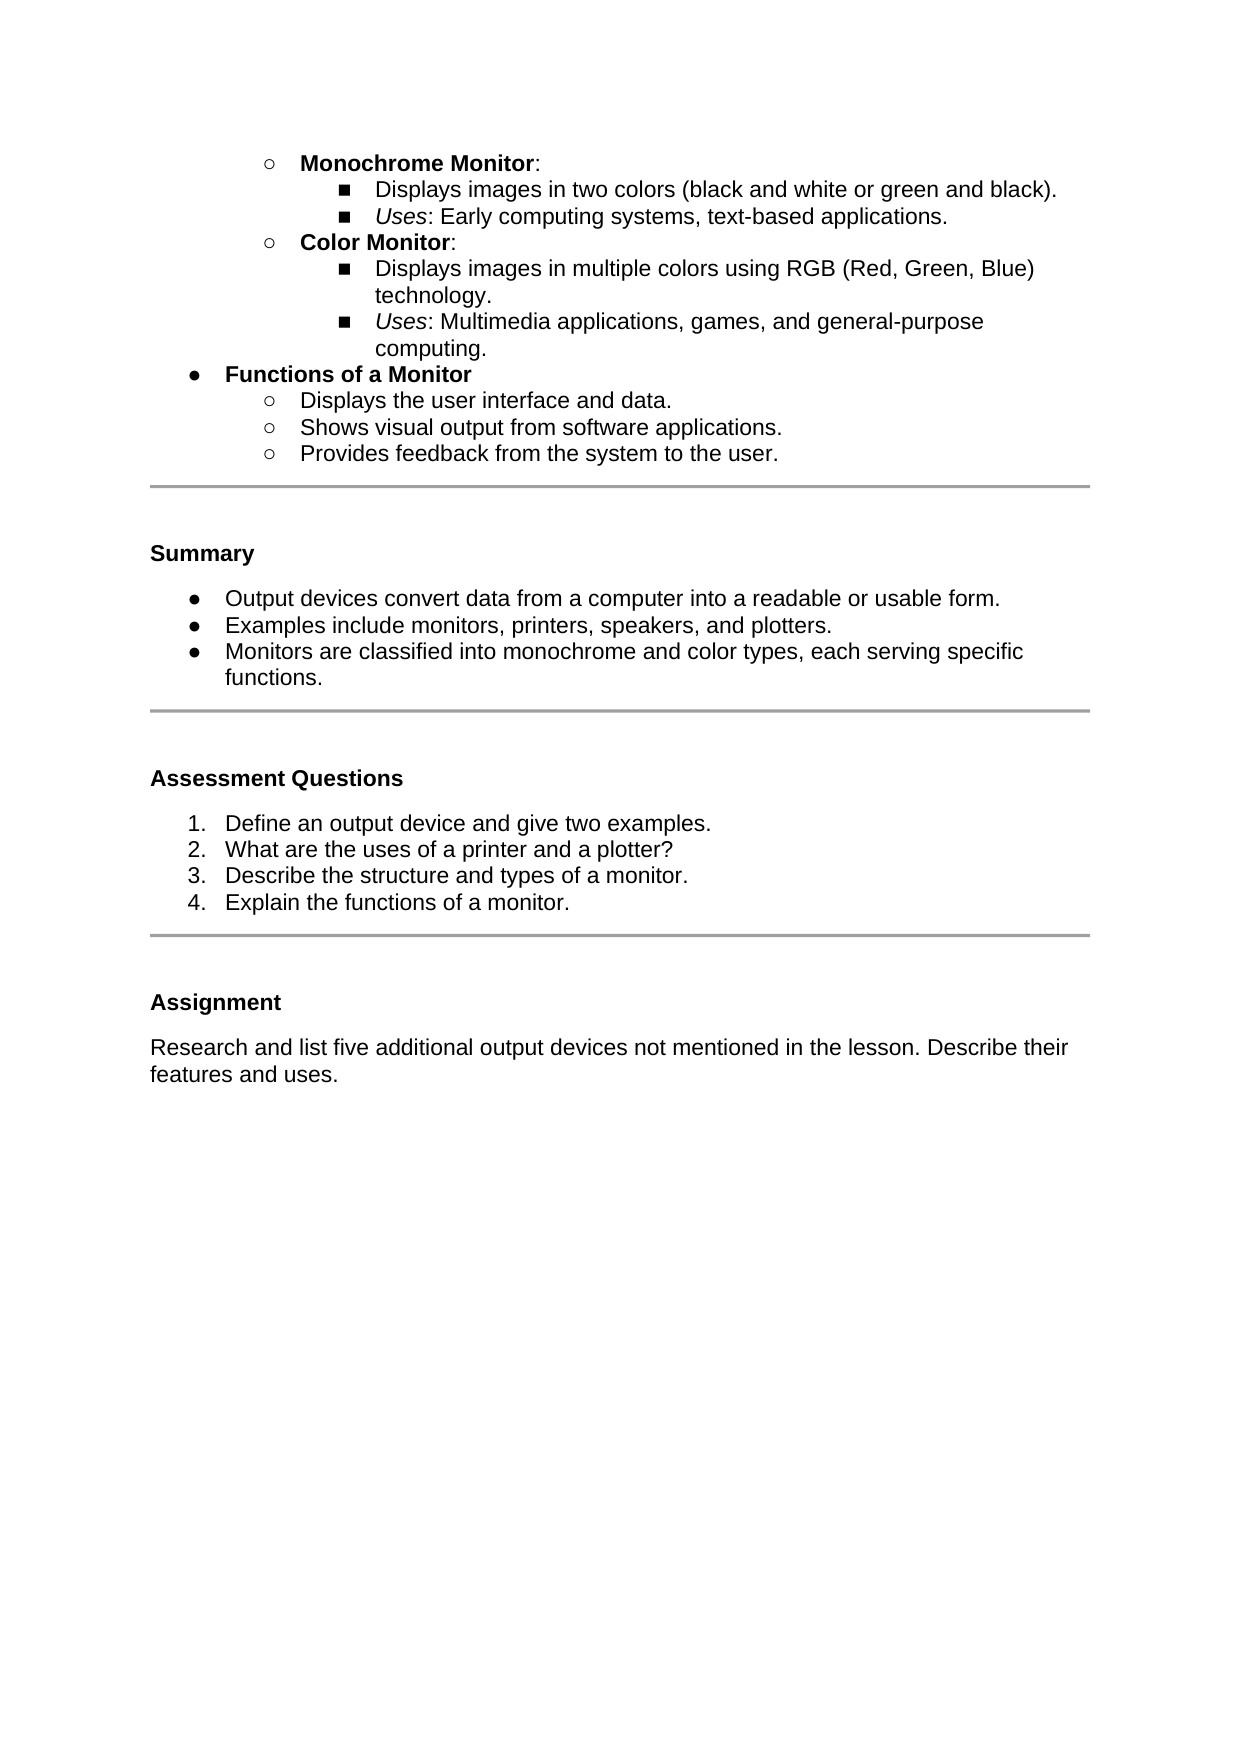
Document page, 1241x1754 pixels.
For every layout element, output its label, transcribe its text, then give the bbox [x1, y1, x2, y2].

list Examples include monitors, printers, speakers, and plotters. [187, 612, 1090, 638]
list Uses: Multimedia applications, games, and general-purpose computing. [337, 308, 1090, 361]
list Define an output device and give two examples. [187, 810, 1090, 836]
list Uses: Early computing systems, text-based applications. [337, 203, 1090, 229]
list Explain the functions of a monitor. [187, 889, 1090, 915]
subtitle Assignment [150, 989, 1090, 1016]
list Displays images in multiple colors using RGB (Red, Green, Blue) technology. [337, 255, 1090, 308]
list Output devices convert data from a computer into a readable or usable form. [187, 585, 1090, 612]
text Research and list five additional output devices not mentioned in the lesson. Describe their features and uses. [150, 1034, 1090, 1087]
list Displays the user interface and data. [262, 387, 1090, 413]
subtitle Summary [150, 540, 1090, 567]
list What are the uses of a printer and a plotter? [187, 836, 1090, 862]
list Functions of a Monitor [187, 361, 1090, 387]
list Monitors are classified into monochrome and color types, each serving specific functions. [187, 638, 1090, 691]
list Color Monitor: [262, 229, 1090, 255]
subtitle Assessment Questions [150, 765, 1090, 791]
list Monochrome Monitor: [262, 150, 1090, 176]
list Describe the structure and types of a monitor. [187, 862, 1090, 889]
list Displays images in two colors (black and white or green and black). [337, 176, 1090, 203]
list Provides feedback from the system to the user. [262, 440, 1090, 466]
list Shows visual output from software applications. [262, 413, 1090, 440]
